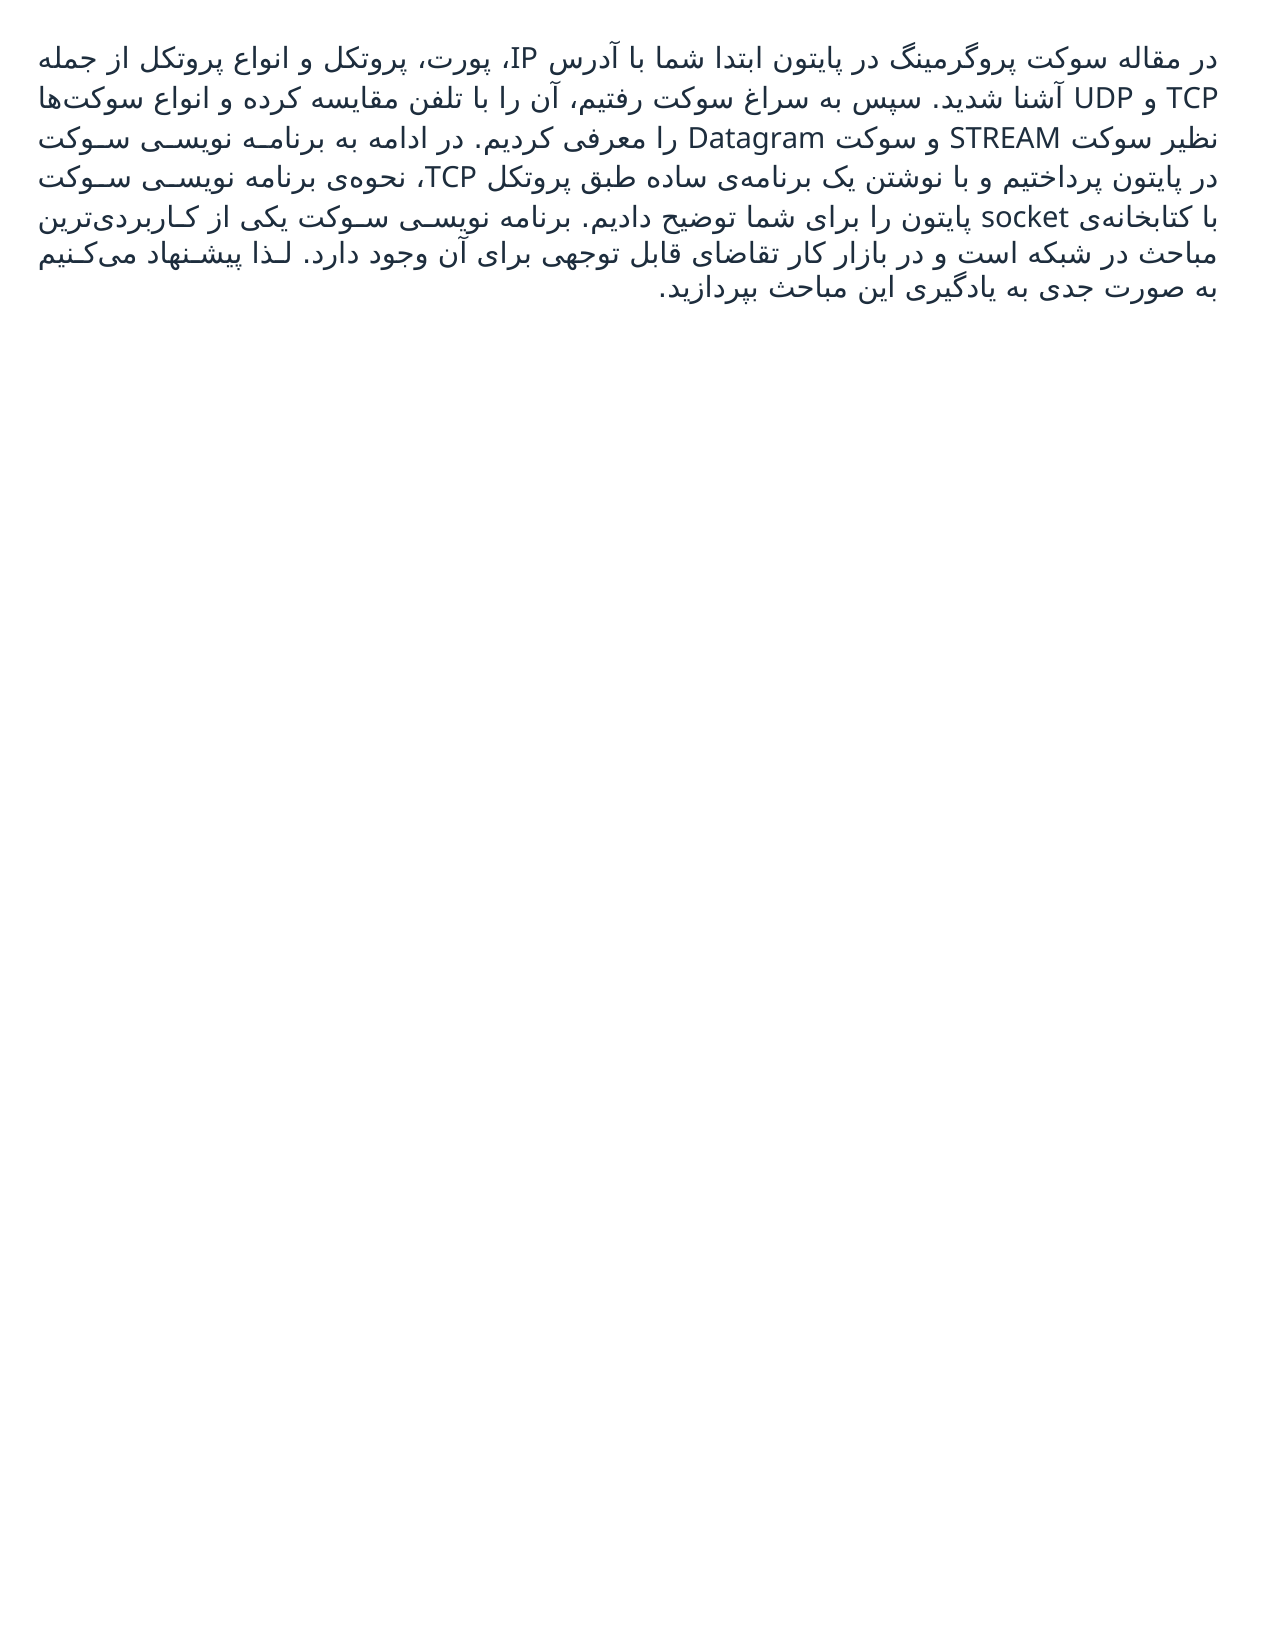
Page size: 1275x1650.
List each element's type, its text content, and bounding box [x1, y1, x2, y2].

text در مقاله سوکت پروگرمینگ در پایتون ابتدا شما با آدرس IP، پورت، پروتکل و انواع پروتکل از جمله TCP و UDP آشنا شدید. سپس به سراغ سوکت رفتیم، آن را با تلفن مقایسه کرده و انواع سوکت‌ها نظیر سوکت STREAM و سوکت Datagram را معرفی کردیم. در ادامه به برنامه نویسی سوکت در پایتون پرداختیم و با نوشتن یک برنامه‌ی ساده‌ طبق پروتکل TCP، نحوه‌ی برنامه نویسی سوکت با کتابخانه‌ی socket پایتون را برای شما توضیح دادیم. برنامه نویسی سوکت یکی از کاربردی‌ترین مباحث در شبکه است و در بازار کار تقاضای قابل توجهی برای آن وجود دارد. لذا پیشنهاد می‌کنیم به صورت جدی به یادگیری این مباحث بپردازید. [37, 37, 1219, 304]
